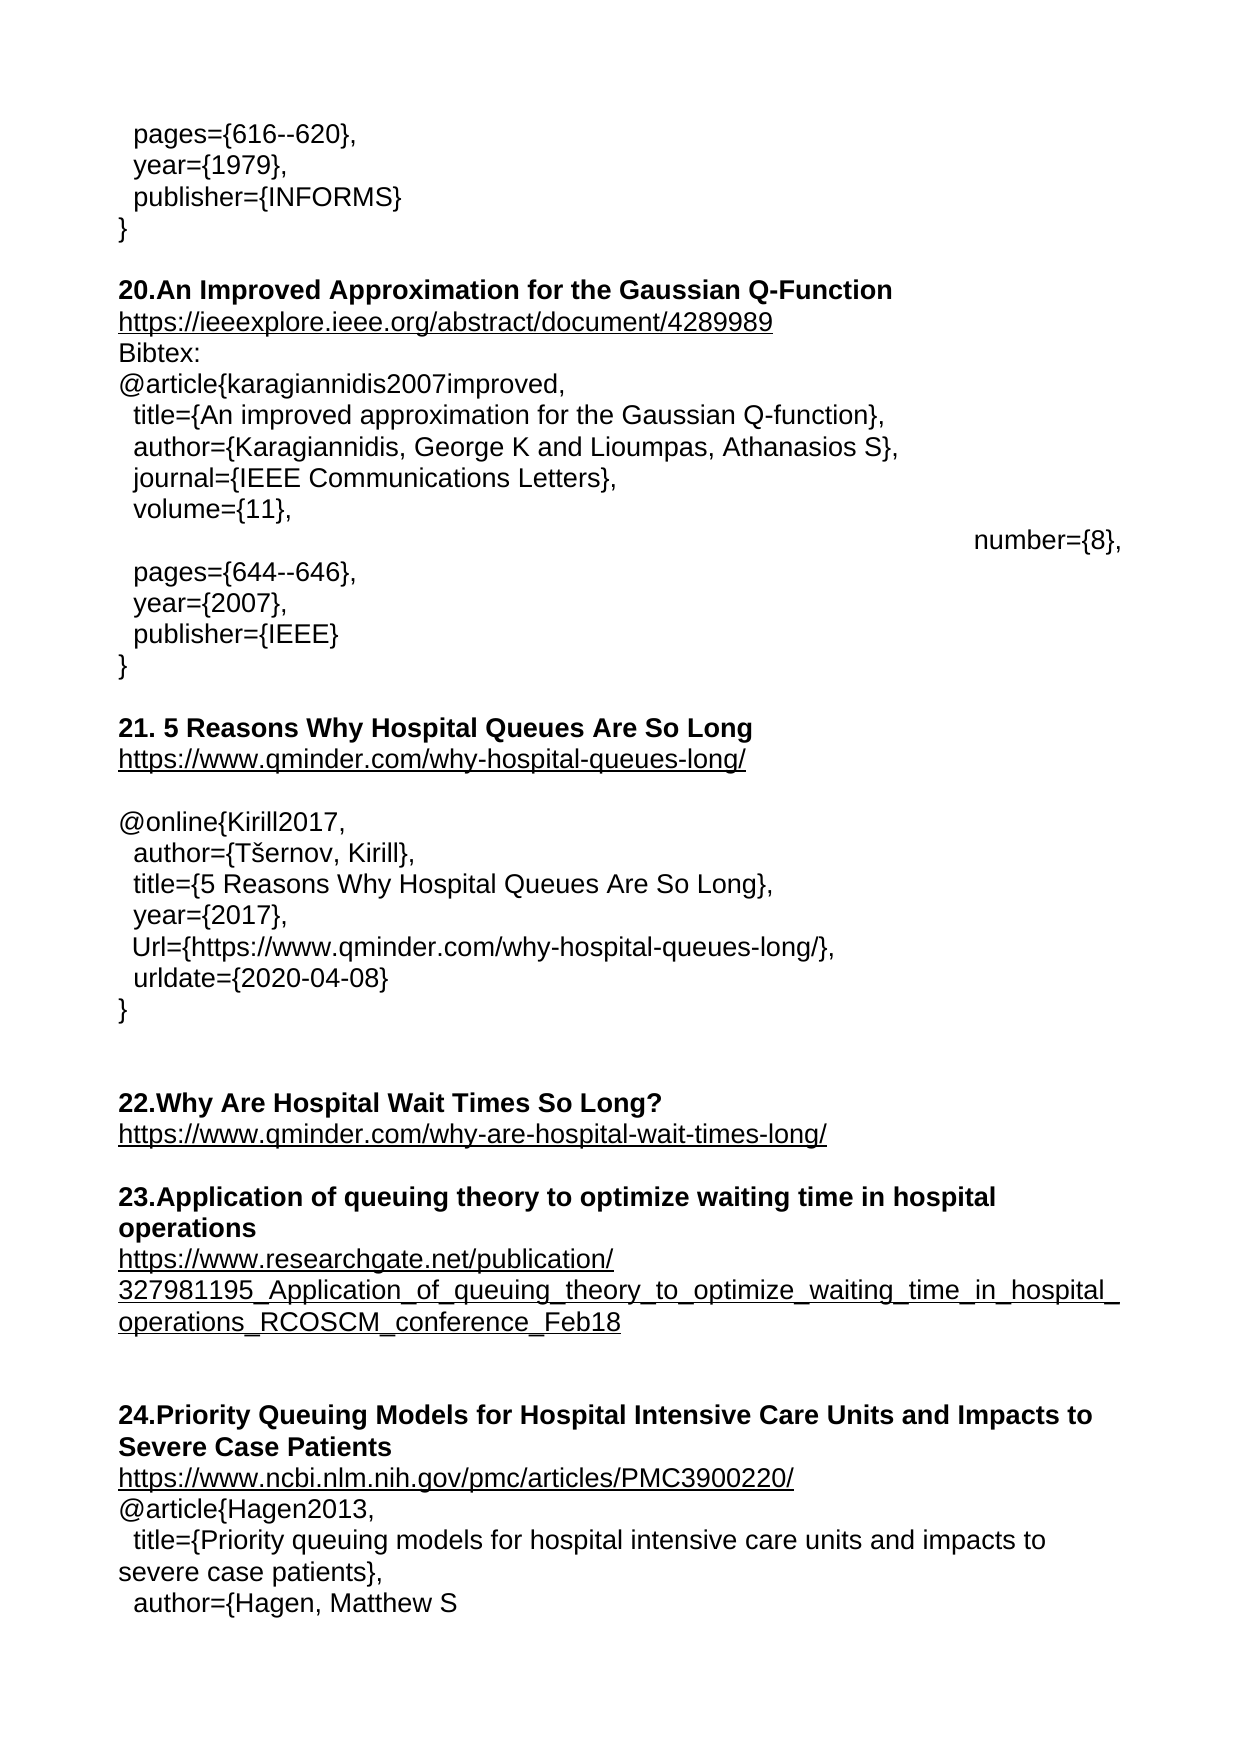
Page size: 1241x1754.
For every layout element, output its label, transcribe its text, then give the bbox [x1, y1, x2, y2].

text publisher={IEEE} [118, 618, 1122, 649]
list https://www.ncbi.nlm.nih.gov/pmc/articles/PMC3900220/ [118, 1462, 1122, 1493]
text year={2007}, [118, 587, 1122, 618]
text volume={11}, [118, 493, 1122, 524]
text urldate={2020-04-08} [118, 962, 1122, 993]
text publisher={INFORMS} [118, 181, 1122, 212]
text author={Karagiannidis, George K and Lioumpas, Athanasios S}, [118, 431, 1122, 462]
text 21. 5 Reasons Why Hospital Queues Are So Long [118, 712, 1122, 743]
text author={Hagen, Matthew S [118, 1587, 1122, 1618]
text title={Priority queuing models for hospital intensive care units and impacts to severe case patients}, [118, 1524, 1122, 1587]
text @online{Kirill2017, [118, 806, 1122, 837]
text 20.An Improved Approximation for the Gaussian Q-Function [118, 274, 1122, 306]
list 24.Priority Queuing Models for Hospital Intensive Care Units and Impacts to Severe Case Patients [118, 1399, 1122, 1462]
text https://www.qminder.com/why-hospital-queues-long/ [118, 743, 1122, 774]
text Bibtex: [118, 337, 1122, 368]
list 22.Why Are Hospital Wait Times So Long? [118, 1087, 1122, 1118]
list https://www.researchgate.net/publication/327981195_Application_of_queuing_theory_to_optimize_waiting_time_in_hospital_operations_RCOSCM_conference_Feb18 [118, 1243, 1122, 1337]
text title={An improved approximation for the Gaussian Q-function}, [118, 399, 1122, 431]
text journal={IEEE Communications Letters}, [118, 462, 1122, 493]
text number={8}, [118, 524, 1122, 556]
text pages={644--646}, [118, 556, 1122, 587]
text Url={https://www.qminder.com/why-hospital-queues-long/}, [118, 931, 1122, 962]
text } [118, 993, 1122, 1024]
text pages={616--620}, [118, 118, 1122, 149]
text } [118, 212, 1122, 243]
text @article{Hagen2013, [118, 1493, 1122, 1524]
text @article{karagiannidis2007improved, [118, 368, 1122, 399]
list 23.Application of queuing theory to optimize waiting time in hospital operations [118, 1181, 1122, 1243]
list https://www.qminder.com/why-are-hospital-wait-times-long/ [118, 1118, 1122, 1149]
text year={1979}, [118, 149, 1122, 181]
text author={Tšernov, Kirill}, [118, 837, 1122, 868]
text title={5 Reasons Why Hospital Queues Are So Long}, [118, 868, 1122, 899]
text year={2017}, [118, 899, 1122, 931]
text https://ieeexplore.ieee.org/abstract/document/4289989 [118, 306, 1122, 337]
text } [118, 649, 1122, 681]
